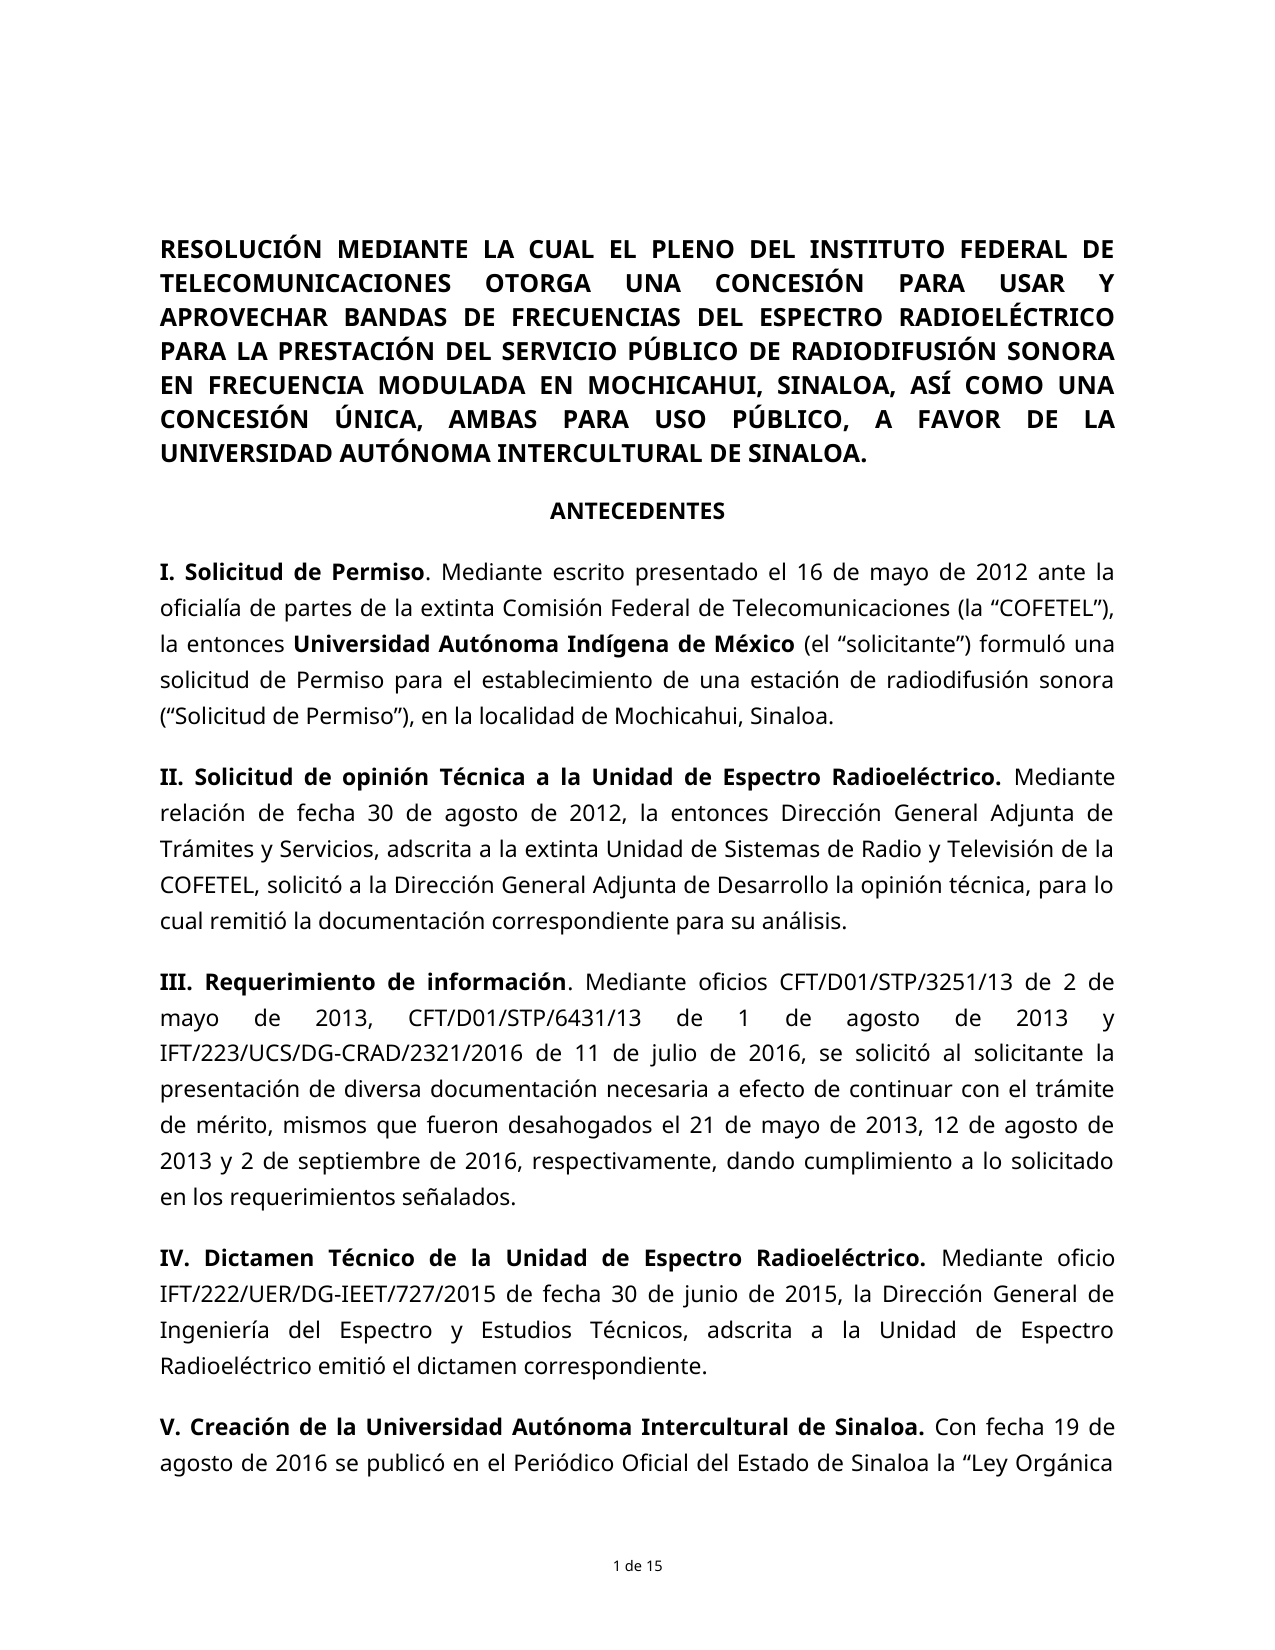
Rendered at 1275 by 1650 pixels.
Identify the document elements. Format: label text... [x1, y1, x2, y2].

subtitle ANTECEDENTES [159, 495, 1116, 526]
list I. Solicitud de Permiso. Mediante escrito presentado el 16 de mayo de 2012 ante la oficialía de partes de la extinta Comisión Federal de Telecomunicaciones (la “COFETEL”), la entonces Universidad Autónoma Indígena de México (el “solicitante”) formuló una solicitud de Permiso para el establecimiento de una estación de radiodifusión sonora (“Solicitud de Permiso”), en la localidad de Mochicahui, Sinaloa. [159, 556, 1116, 731]
text III. Requerimiento de información. Mediante oficios CFT/D01/STP/3251/13 de 2 de mayo de 2013, CFT/D01/STP/6431/13 de 1 de agosto de 2013 y IFT/223/UCS/DG-CRAD/2321/2016 de 11 de julio de 2016, se solicitó al solicitante la presentación de diversa documentación necesaria a efecto de continuar con el trámite de mérito, mismos que fueron desahogados el 21 de mayo de 2013, 12 de agosto de 2013 y 2 de septiembre de 2016, respectivamente, dando cumplimiento a lo solicitado en los requerimientos señalados. [159, 966, 1116, 1212]
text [159, 1411, 1116, 1478]
text IV. Dictamen Técnico de la Unidad de Espectro Radioeléctrico. Mediante oficio IFT/222/UER/DG-IEET/727/2015 de fecha 30 de junio de 2015, la Dirección General de Ingeniería del Espectro y Estudios Técnicos, adscrita a la Unidad de Espectro Radioeléctrico emitió el dictamen correspondiente. [159, 1242, 1116, 1381]
text II. Solicitud de opinión Técnica a la Unidad de Espectro Radioeléctrico. Mediante relación de fecha 30 de agosto de 2012, la entonces Dirección General Adjunta de Trámites y Servicios, adscrita a la extinta Unidad de Sistemas de Radio y Televisión de la COFETEL, solicitó a la Dirección General Adjunta de Desarrollo la opinión técnica, para lo cual remitió la documentación correspondiente para su análisis. [159, 761, 1116, 936]
subtitle RESOLUCIÓN MEDIANTE LA CUAL EL PLENO DEL INSTITUTO FEDERAL DE TELECOMUNICACIONES OTORGA UNA CONCESIÓN PARA USAR Y APROVECHAR BANDAS DE FRECUENCIAS DEL ESPECTRO RADIOELÉCTRICO PARA LA PRESTACIÓN DEL SERVICIO PÚBLICO DE RADIODIFUSIÓN SONORA EN FRECUENCIA MODULADA EN MOCHICAHUI, SINALOA, ASÍ COMO UNA CONCESIÓN ÚNICA, AMBAS PARA USO PÚBLICO, A FAVOR DE LA UNIVERSIDAD AUTÓNOMA INTERCULTURAL DE SINALOA. [159, 232, 1116, 470]
